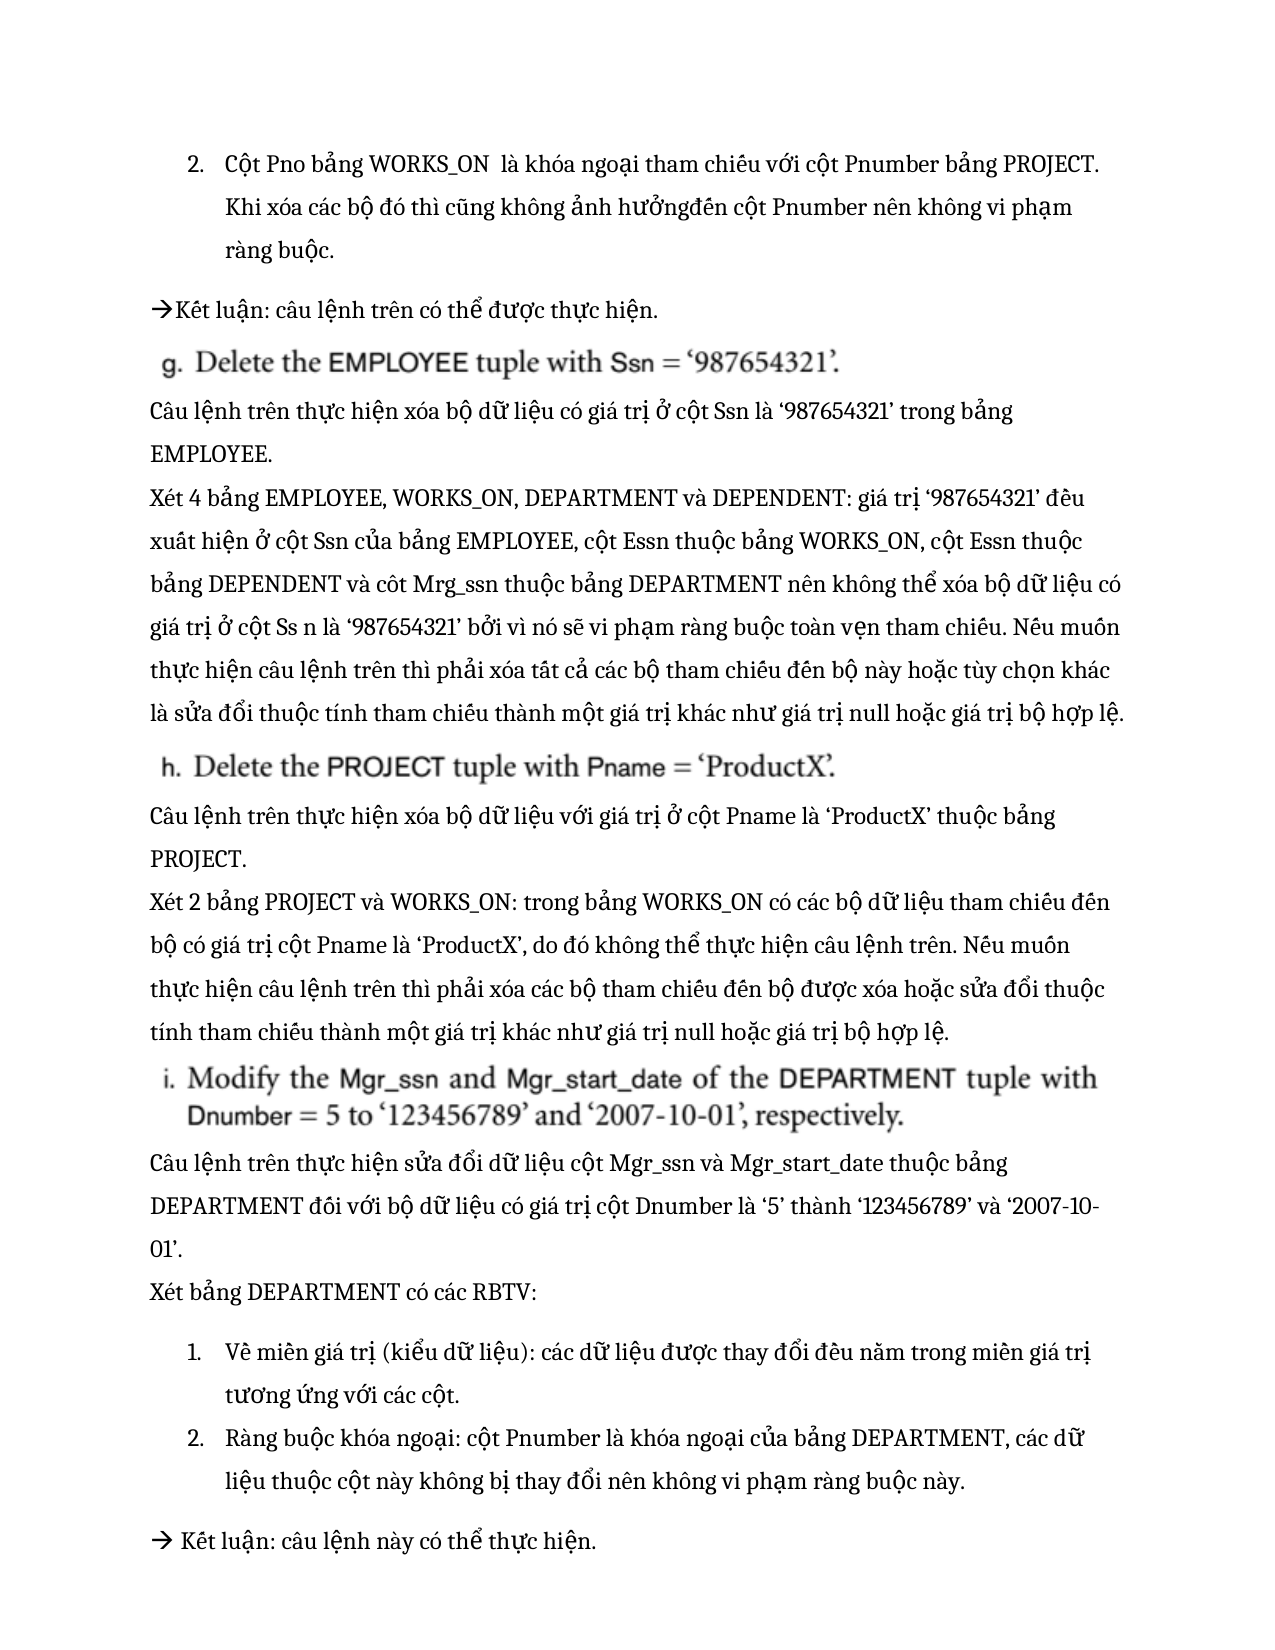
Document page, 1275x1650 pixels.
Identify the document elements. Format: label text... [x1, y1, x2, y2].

text Câu lệnh trên thực hiện xóa bộ dữ liệu có giá trị ở cột Ssn là ‘987654321’ trong bảng EMPLOYEE. [150, 397, 1125, 469]
text Kết luận: câu lệnh trên có thể được thực hiện. [150, 296, 1125, 325]
text Xét 4 bảng EMPLOYEE, WORKS_ON, DEPARTMENT và DEPENDENT: giá trị ‘987654321’ đều xuất hiện ở cột Ssn của bảng EMPLOYEE, cột Essn thuộc bảng WORKS_ON, cột Essn thuộc bảng DEPENDENT và côt Mrg_ssn thuộc bảng DEPARTMENT nên không thể xóa bộ dữ liệu có giá trị ở cột Ss n là ‘987654321’ bởi vì nó sẽ vi phạm ràng buộc toàn vẹn tham chiếu. Nếu muốn thực hiện câu lệnh trên thì phải xóa tất cả các bộ tham chiếu đến bộ này hoặc tùy chọn khác là sửa đổi thuộc tính tham chiếu thành một giá trị khác như giá trị null hoặc giá trị bộ hợp lệ. [150, 483, 1125, 728]
list Ràng buộc khóa ngoại: cột Pnumber là khóa ngoại của bảng DEPARTMENT, các dữ liệu thuộc cột này không bị thay đổi nên không vi phạm ràng buộc này. [187, 1424, 1125, 1496]
text Xét bảng DEPARTMENT có các RBTV: [150, 1278, 1125, 1307]
text Câu lệnh trên thực hiện sửa đổi dữ liệu cột Mgr_ssn và Mgr_start_date thuộc bảng DEPARTMENT đối với bộ dữ liệu có giá trị cột Dnumber là ‘5’ thành ‘123456789’ và ‘2007-10-01’. [150, 1148, 1125, 1263]
text Kết luận: câu lệnh này có thể thực hiện. [150, 1527, 1125, 1556]
list Cột Pno bảng WORKS_ON là khóa ngoại tham chiếu với cột Pnumber bảng PROJECT. Khi xóa các bộ đó thì cũng không ảnh hưởngđến cột Pnumber nên không vi phạm ràng buộc. [187, 150, 1125, 265]
picture [150, 742, 857, 788]
picture [150, 1060, 1110, 1135]
text Xét 2 bảng PROJECT và WORKS_ON: trong bảng WORKS_ON có các bộ dữ liệu tham chiếu đến bộ có giá trị cột Pname là ‘ProductX’, do đó không thể thực hiện câu lệnh trên. Nếu muốn thực hiện câu lệnh trên thì phải xóa các bộ tham chiếu đến bộ được xóa hoặc sửa đổi thuộc tính tham chiếu thành một giá trị khác như giá trị null hoặc giá trị bộ hợp lệ. [150, 888, 1125, 1046]
picture [150, 339, 852, 383]
text Câu lệnh trên thực hiện xóa bộ dữ liệu với giá trị ở cột Pname là ‘ProductX’ thuộc bảng PROJECT. [150, 802, 1125, 874]
list Về miền giá trị (kiểu dữ liệu): các dữ liệu được thay đổi đều nằm trong miền giá trị tương ứng với các cột. [187, 1338, 1125, 1409]
